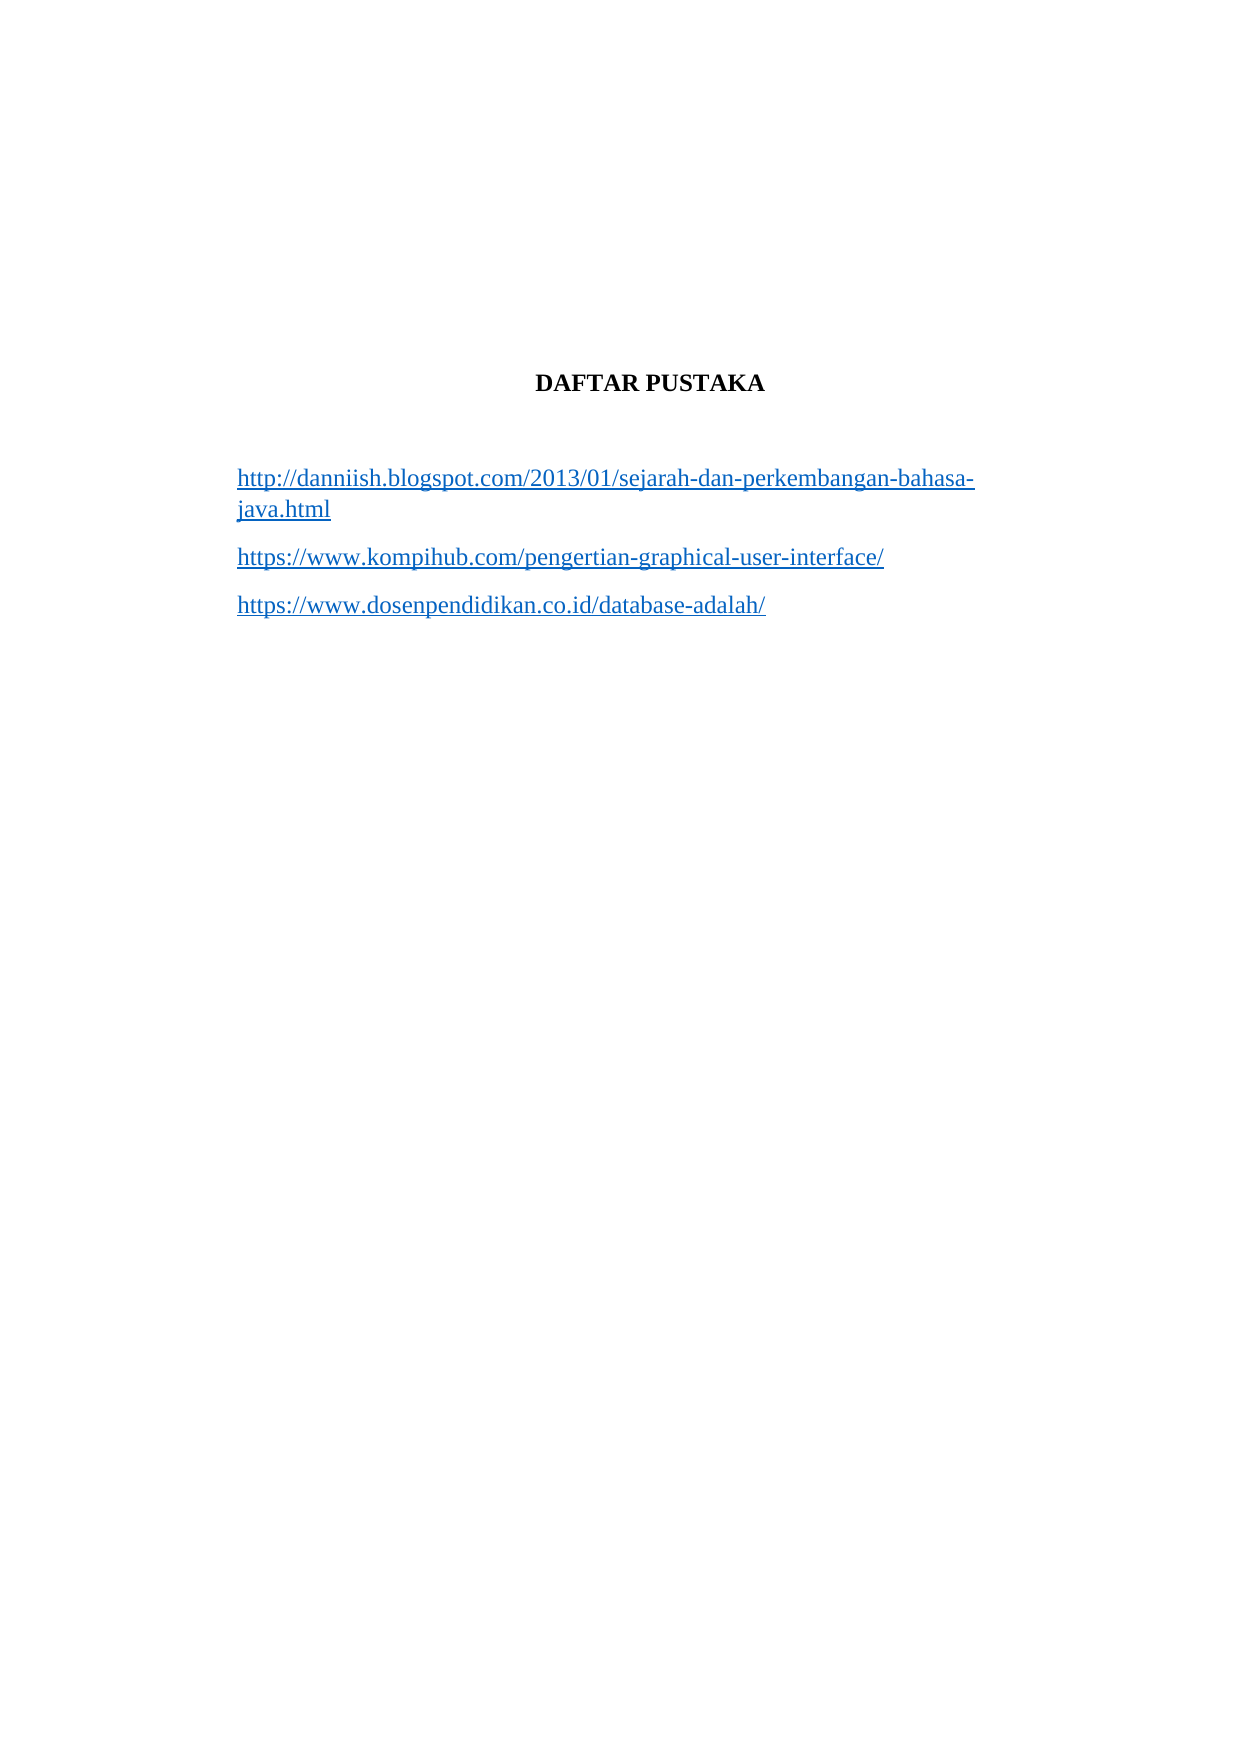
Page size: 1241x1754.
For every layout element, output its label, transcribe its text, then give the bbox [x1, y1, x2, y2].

text https://www.kompihub.com/pengertian-graphical-user-interface/ [237, 542, 1063, 571]
text DAFTAR PUSTAKA [237, 368, 1063, 397]
text https://www.dosenpendidikan.co.id/database-adalah/ [237, 590, 1063, 619]
text http://danniish.blogspot.com/2013/01/sejarah-dan-perkembangan-bahasa-java.html [237, 463, 1063, 523]
